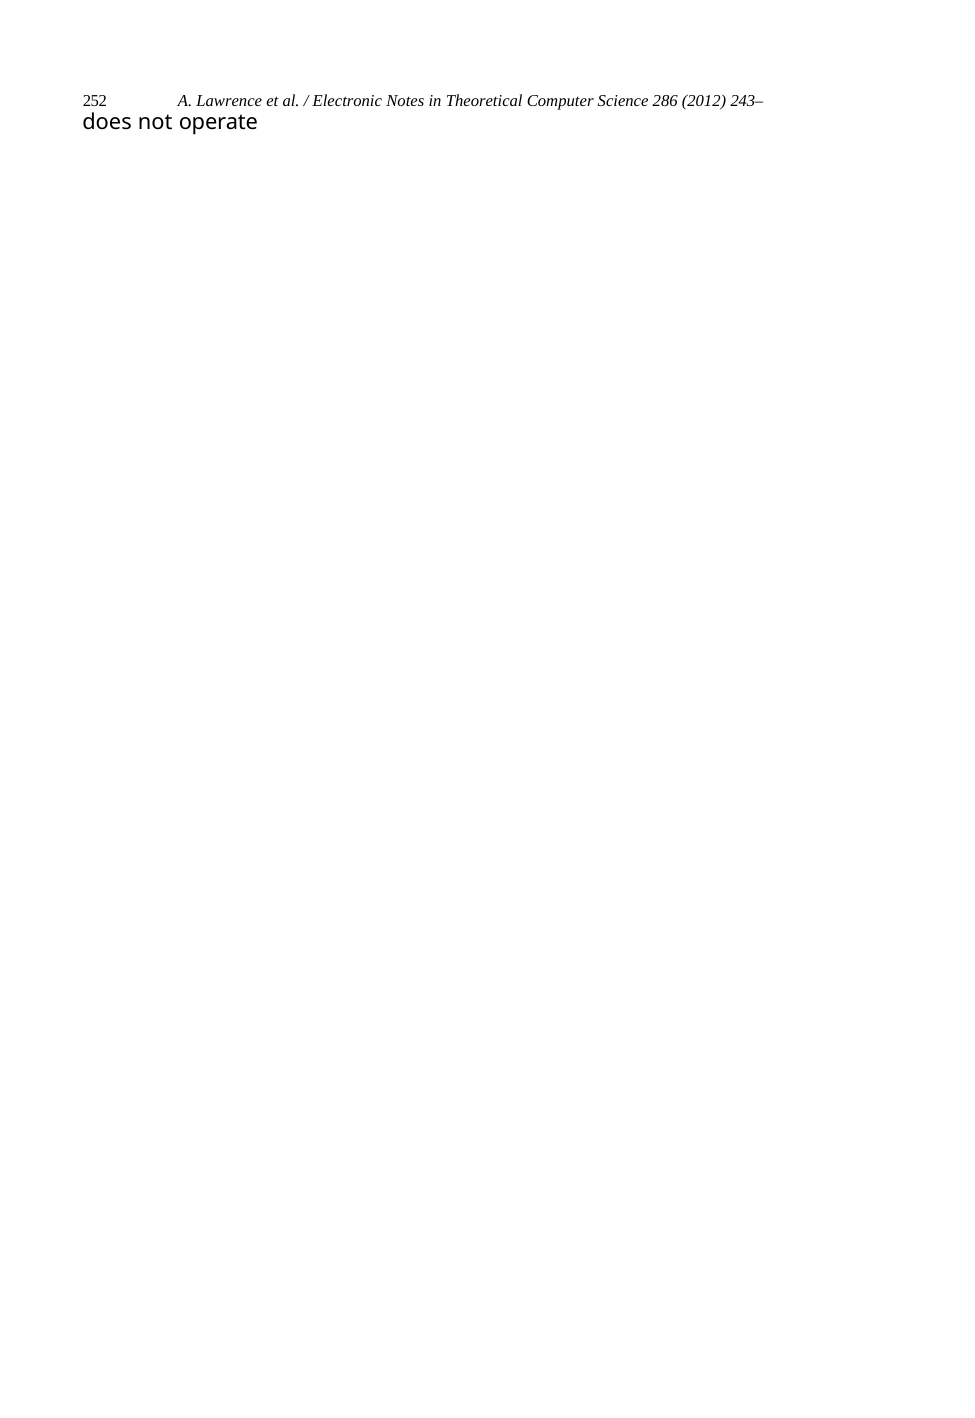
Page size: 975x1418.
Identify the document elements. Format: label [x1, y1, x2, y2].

text [82, 108, 881, 135]
